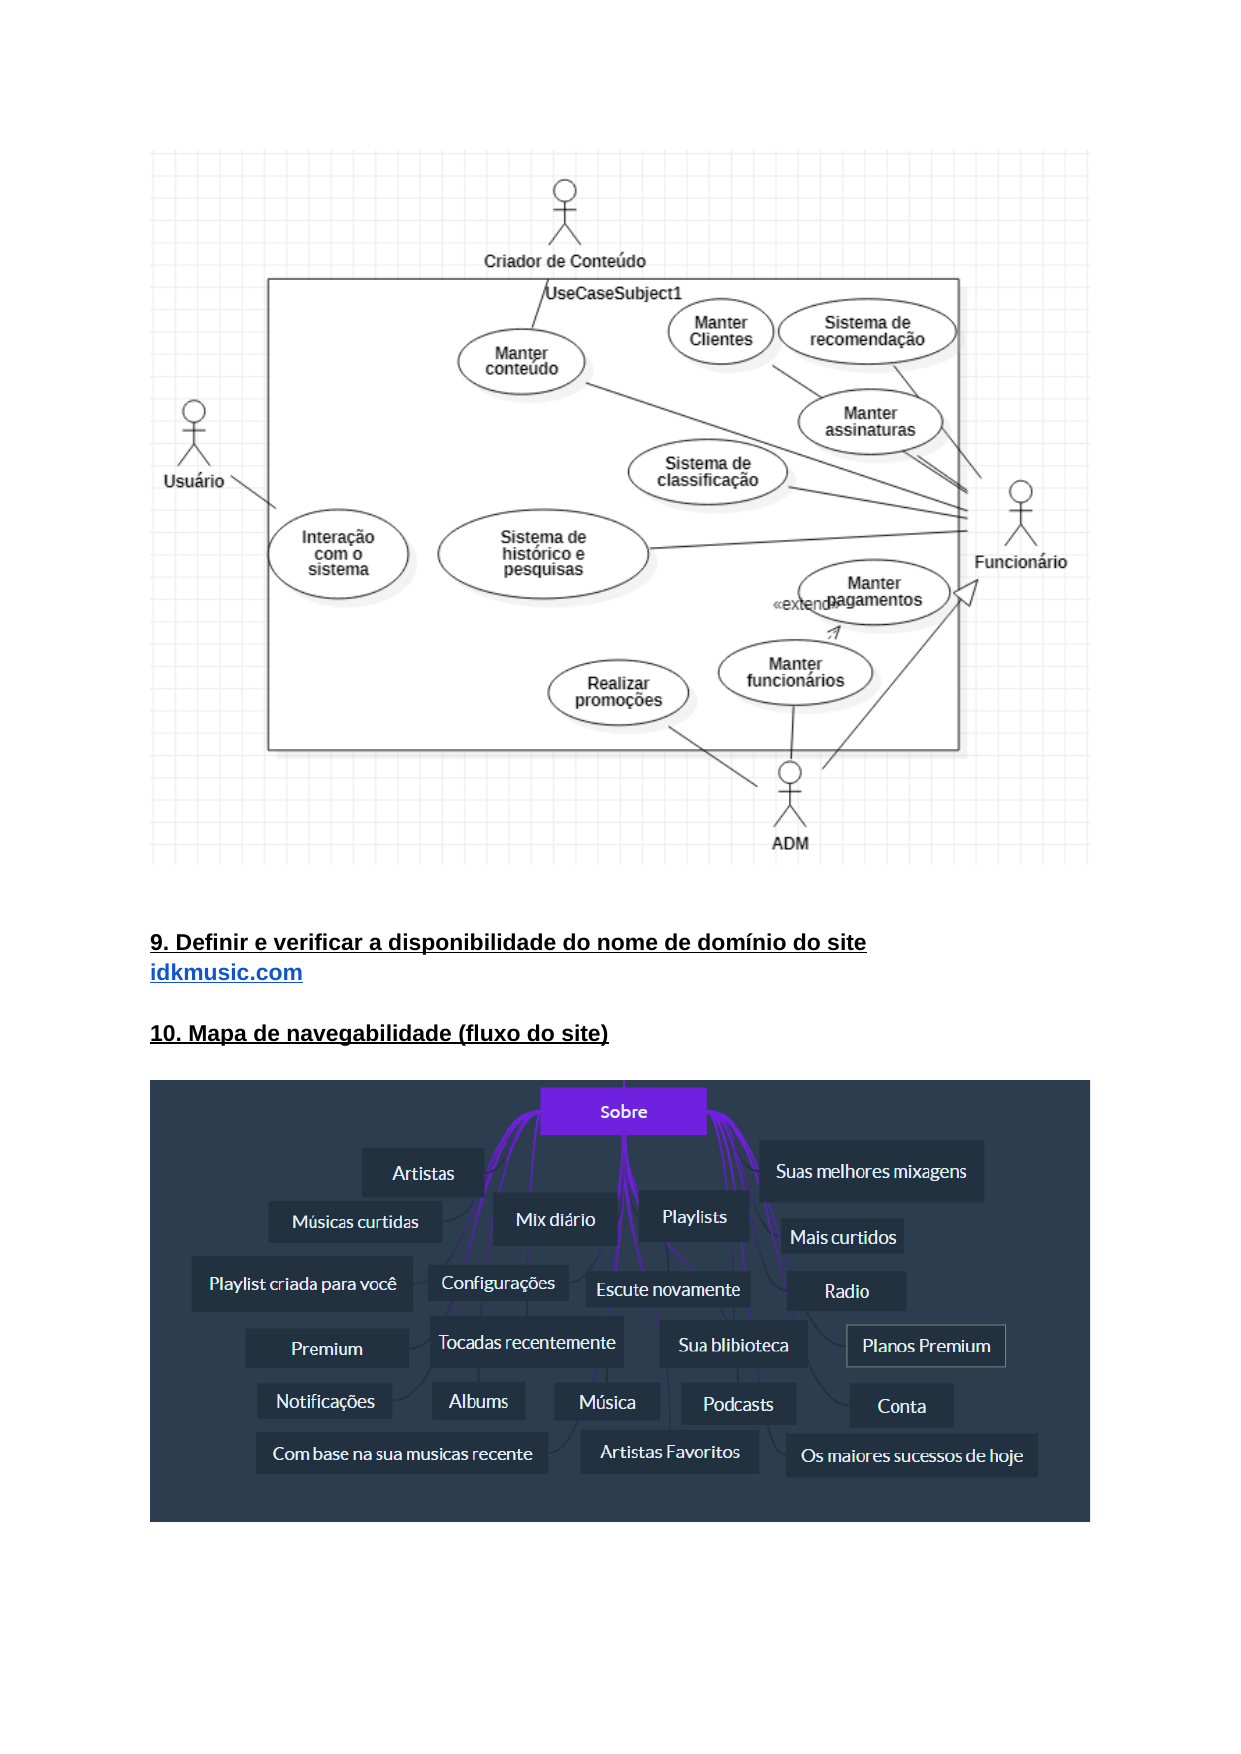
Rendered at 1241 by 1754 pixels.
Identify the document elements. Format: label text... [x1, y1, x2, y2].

text idkmusic.com [150, 959, 1090, 985]
text 9. Definir e verificar a disponibilidade do nome de domínio do site [150, 929, 1090, 955]
picture [150, 150, 1091, 865]
text 10. Mapa de navegabilidade (fluxo do site) [150, 1019, 1090, 1046]
picture [150, 1080, 1091, 1522]
